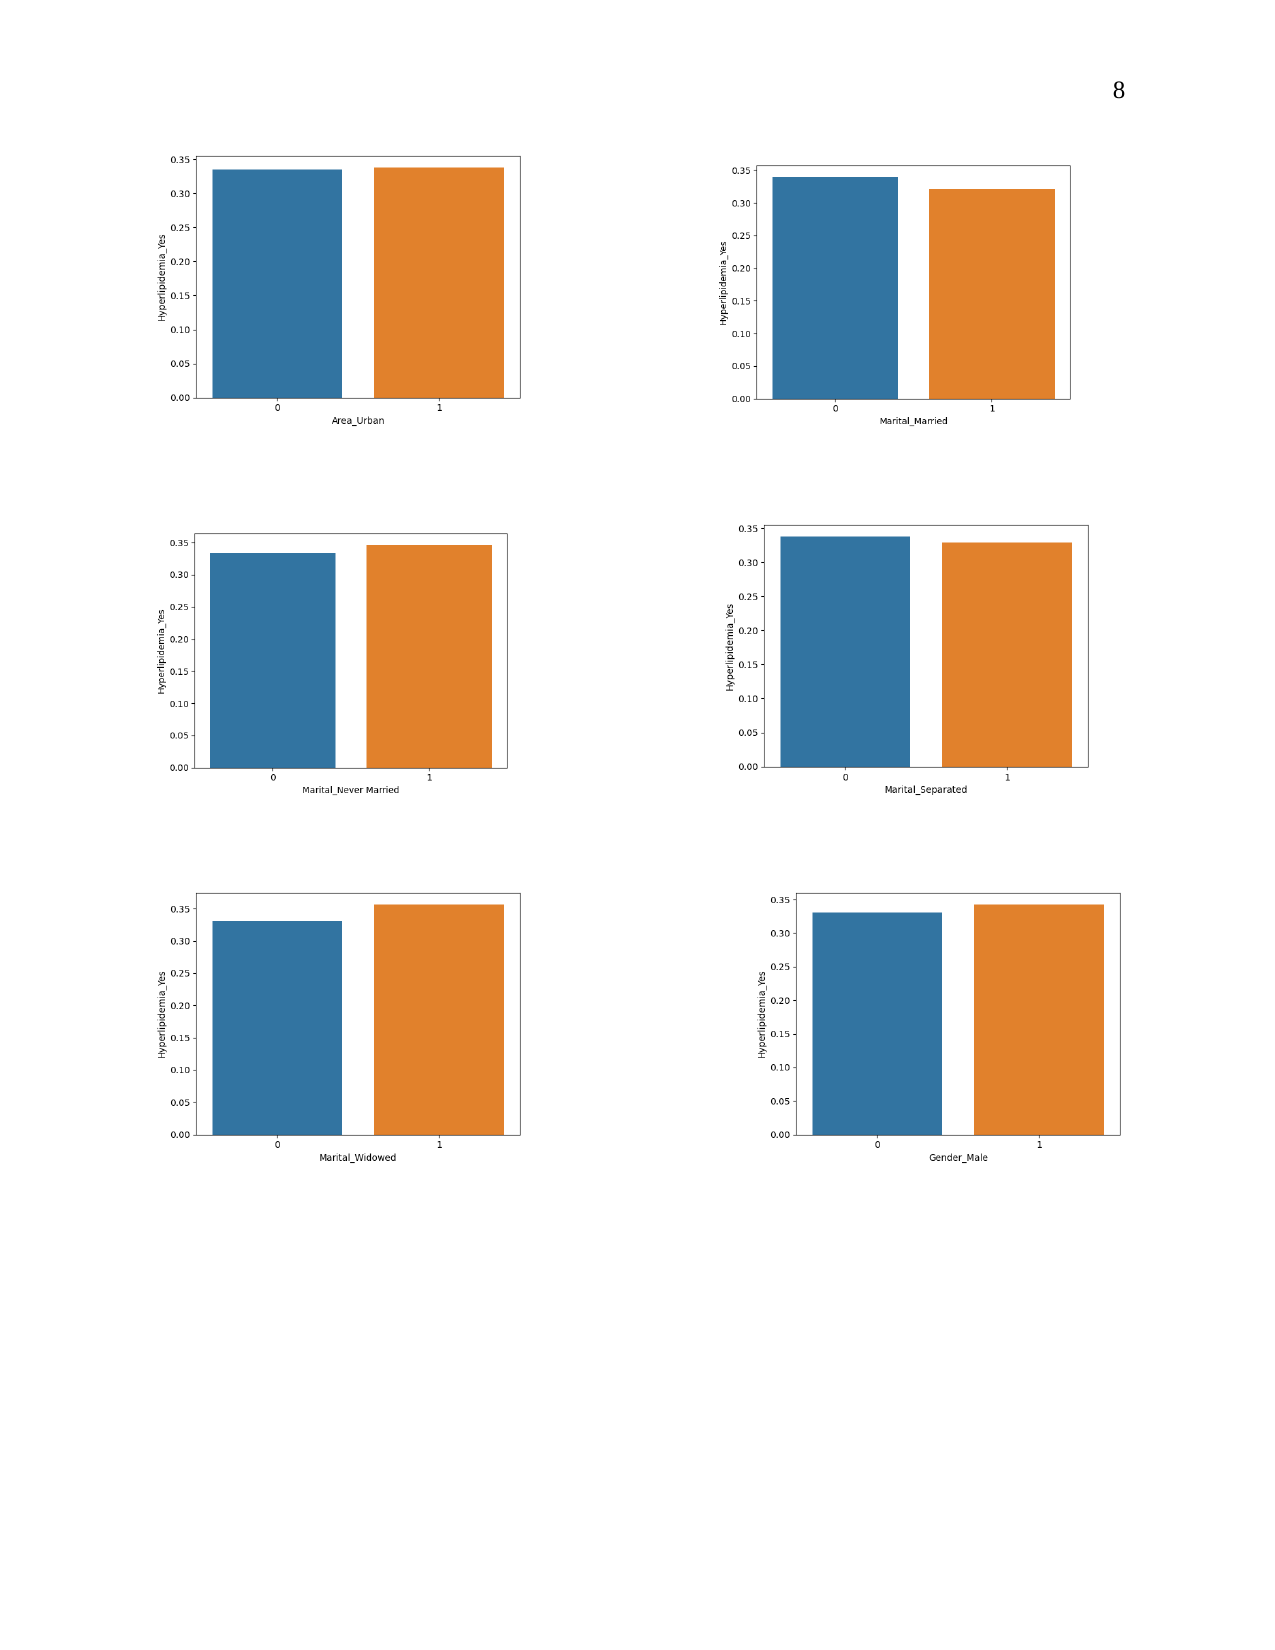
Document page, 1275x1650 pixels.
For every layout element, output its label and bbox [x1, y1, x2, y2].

picture [150, 150, 525, 432]
picture [712, 159, 1075, 432]
picture [750, 886, 1125, 1169]
picture [150, 527, 513, 801]
picture [150, 886, 525, 1169]
picture [718, 518, 1094, 801]
